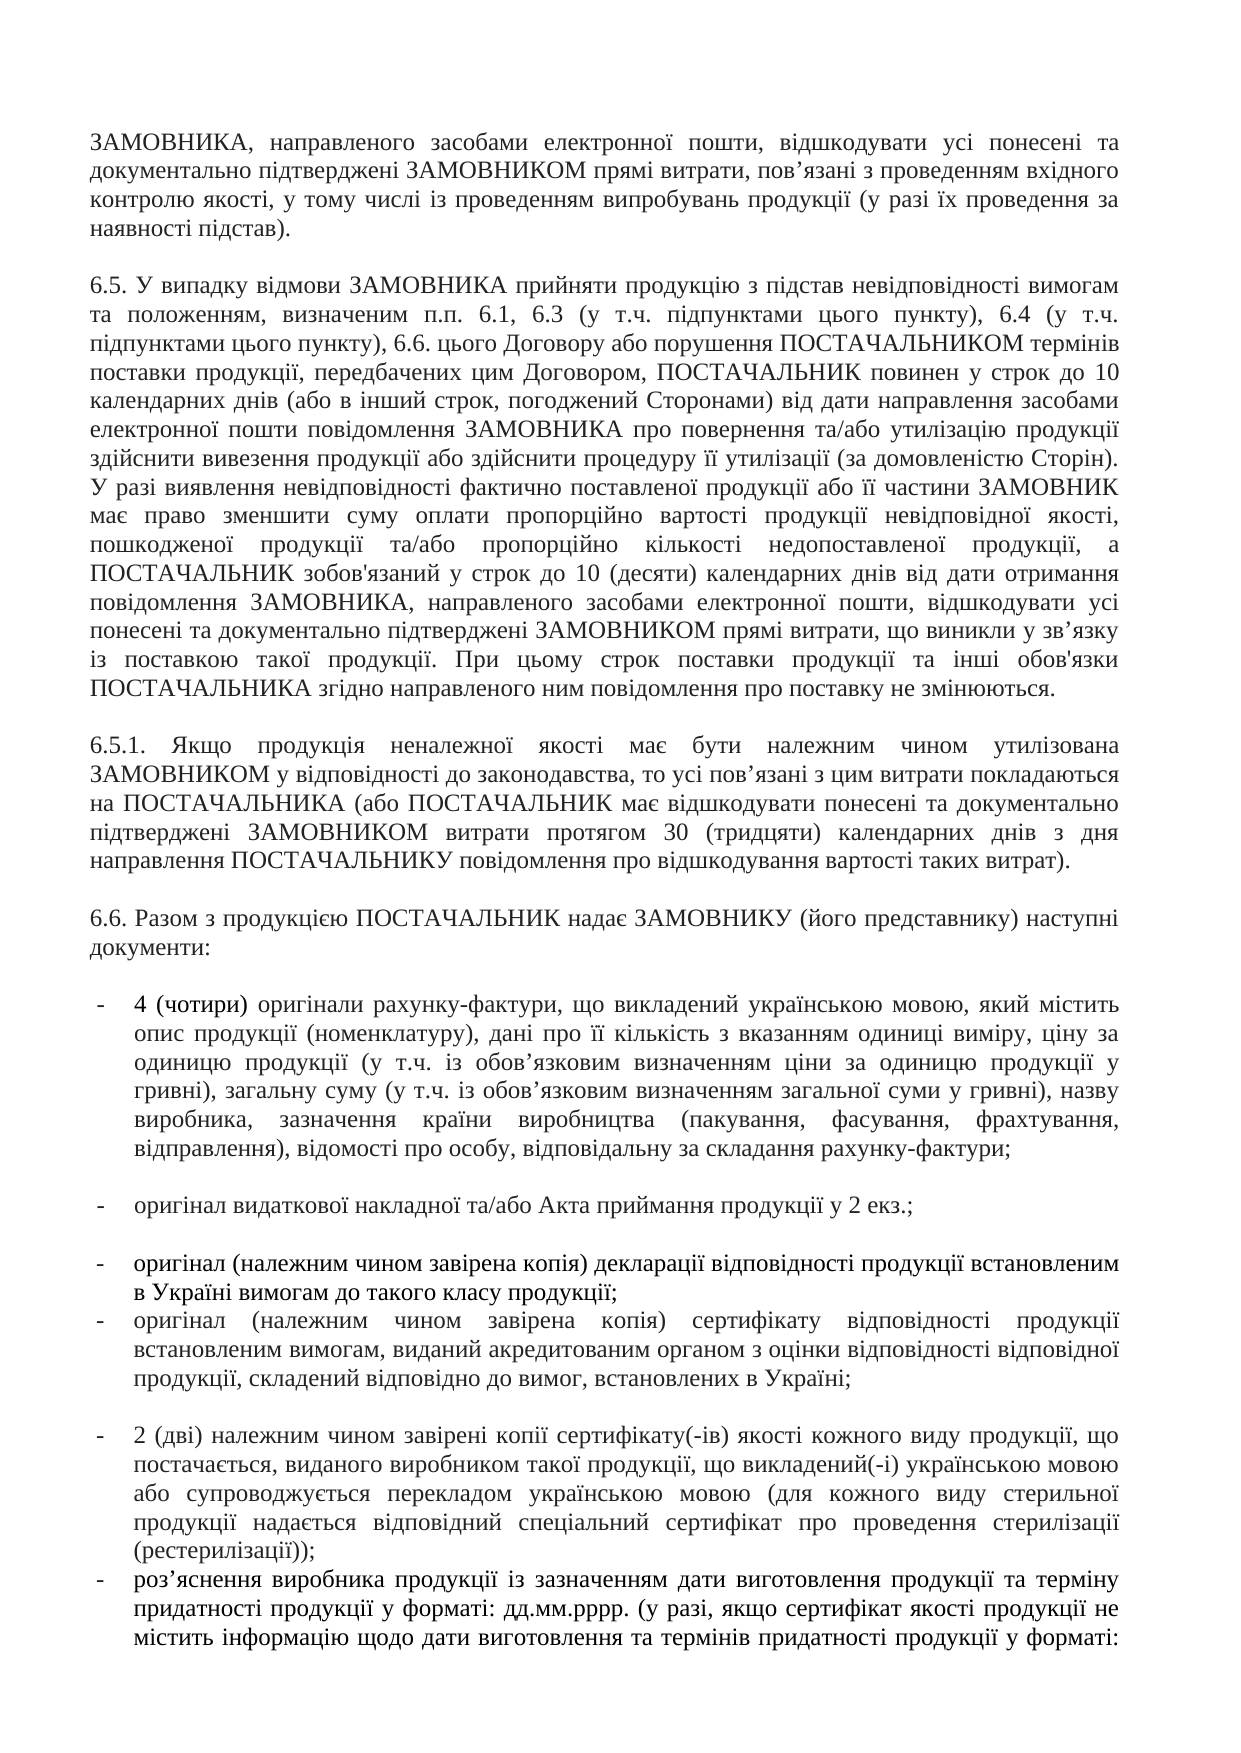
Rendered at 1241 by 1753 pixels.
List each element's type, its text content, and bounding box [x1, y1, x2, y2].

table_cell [78, 1564, 1131, 1650]
table_cell оригінал (належним чином завірена копія) декларації відповідності продукції встановленим в Україні вимогам до такого класу продукції; [78, 1248, 1131, 1305]
table_cell 6.6. Разом з продукцією ПОСТАЧАЛЬНИК надає ЗАМОВНИКУ (його представнику) наступні документи: [78, 903, 1131, 989]
table_cell оригінал видаткової накладної та/або Акта приймання продукції у 2 екз.; [78, 1190, 1131, 1248]
table_cell 4 (чотири) оригінали рахунку-фактури, що викладений українською мовою, який містить опис продукції (номенклатуру), дані про її кількість з вказанням одиниці виміру, ціну за одиницю продукції (у т.ч. із обов’язковим визначенням ціни за одиницю продукції у гривні), загальну суму (у т.ч. із обов’язковим визначенням загальної суми у гривні), назву виробника, зазначення країни виробництва (пакування, фасування, фрахтування, відправлення), відомості про особу, відповідальну за складання рахунку-фактури; [78, 989, 1131, 1190]
table_cell оригінал (належним чином завірена копія) сертифікату відповідності продукції встановленим вимогам, виданий акредитованим органом з оцінки відповідності відповідної продукції, складений відповідно до вимог, встановлених в Україні; 2 (дві) належним чином завірені копії сертифікату(-ів) якості кожного виду продукції, що постачається, виданого виробником такої продукції, що викладений(-і) українською мовою або супроводжується перекладом українською мовою (для кожного виду стерильної продукції надається відповідний спеціальний сертифікат про проведення стерилізації (рестерилізації)); [78, 1305, 1131, 1564]
table_cell 6.5.1. Якщо продукція неналежної якості має бути належним чином утилізована ЗАМОВНИКОМ у відповідності до законодавства, то усі пов’язані з цим витрати покладаються на ПОСТАЧАЛЬНИКА (або ПОСТАЧАЛЬНИК має відшкодувати понесені та документально підтверджені ЗАМОВНИКОМ витрати протягом 30 (тридцяти) календарних днів з дня направлення ПОСТАЧАЛЬНИКУ повідомлення про відшкодування вартості таких витрат). [78, 730, 1131, 903]
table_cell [78, 127, 1131, 270]
table_cell 6.5. У випадку відмови ЗАМОВНИКА прийняти продукцію з підстав невідповідності вимогам та положенням, визначеним п.п. 6.1, 6.3 (у т.ч. підпунктами цього пункту), 6.4 (у т.ч. підпунктами цього пункту), 6.6. цього Договору або порушення ПОСТАЧАЛЬНИКОМ термінів поставки продукції, передбачених цим Договором, ПОСТАЧАЛЬНИК повинен у строк до 10 календарних днів (або в інший строк, погоджений Сторонами) від дати направлення засобами електронної пошти повідомлення ЗАМОВНИКА про повернення та/або утилізацію продукції здійснити вивезення продукції або здійснити процедуру її утилізації (за домовленістю Сторін). У разі виявлення невідповідності фактично поставленої продукції або її частини ЗАМОВНИК має право зменшити суму оплати пропорційно вартості продукції невідповідної якості, пошкодженої продукції та/або пропорційно кількості недопоставленої продукції, а ПОСТАЧАЛЬНИК зобов'язаний у строк до 10 (десяти) календарних днів від дати отримання повідомлення ЗАМОВНИКА, направленого засобами електронної пошти, відшкодувати усі понесені та документально підтверджені ЗАМОВНИКОМ прямі витрати, що виникли у зв’язку із поставкою такої продукції. При цьому строк поставки продукції та інші обов'язки ПОСТАЧАЛЬНИКА згідно направленого ним повідомлення про поставку не змінюються. [78, 270, 1131, 730]
